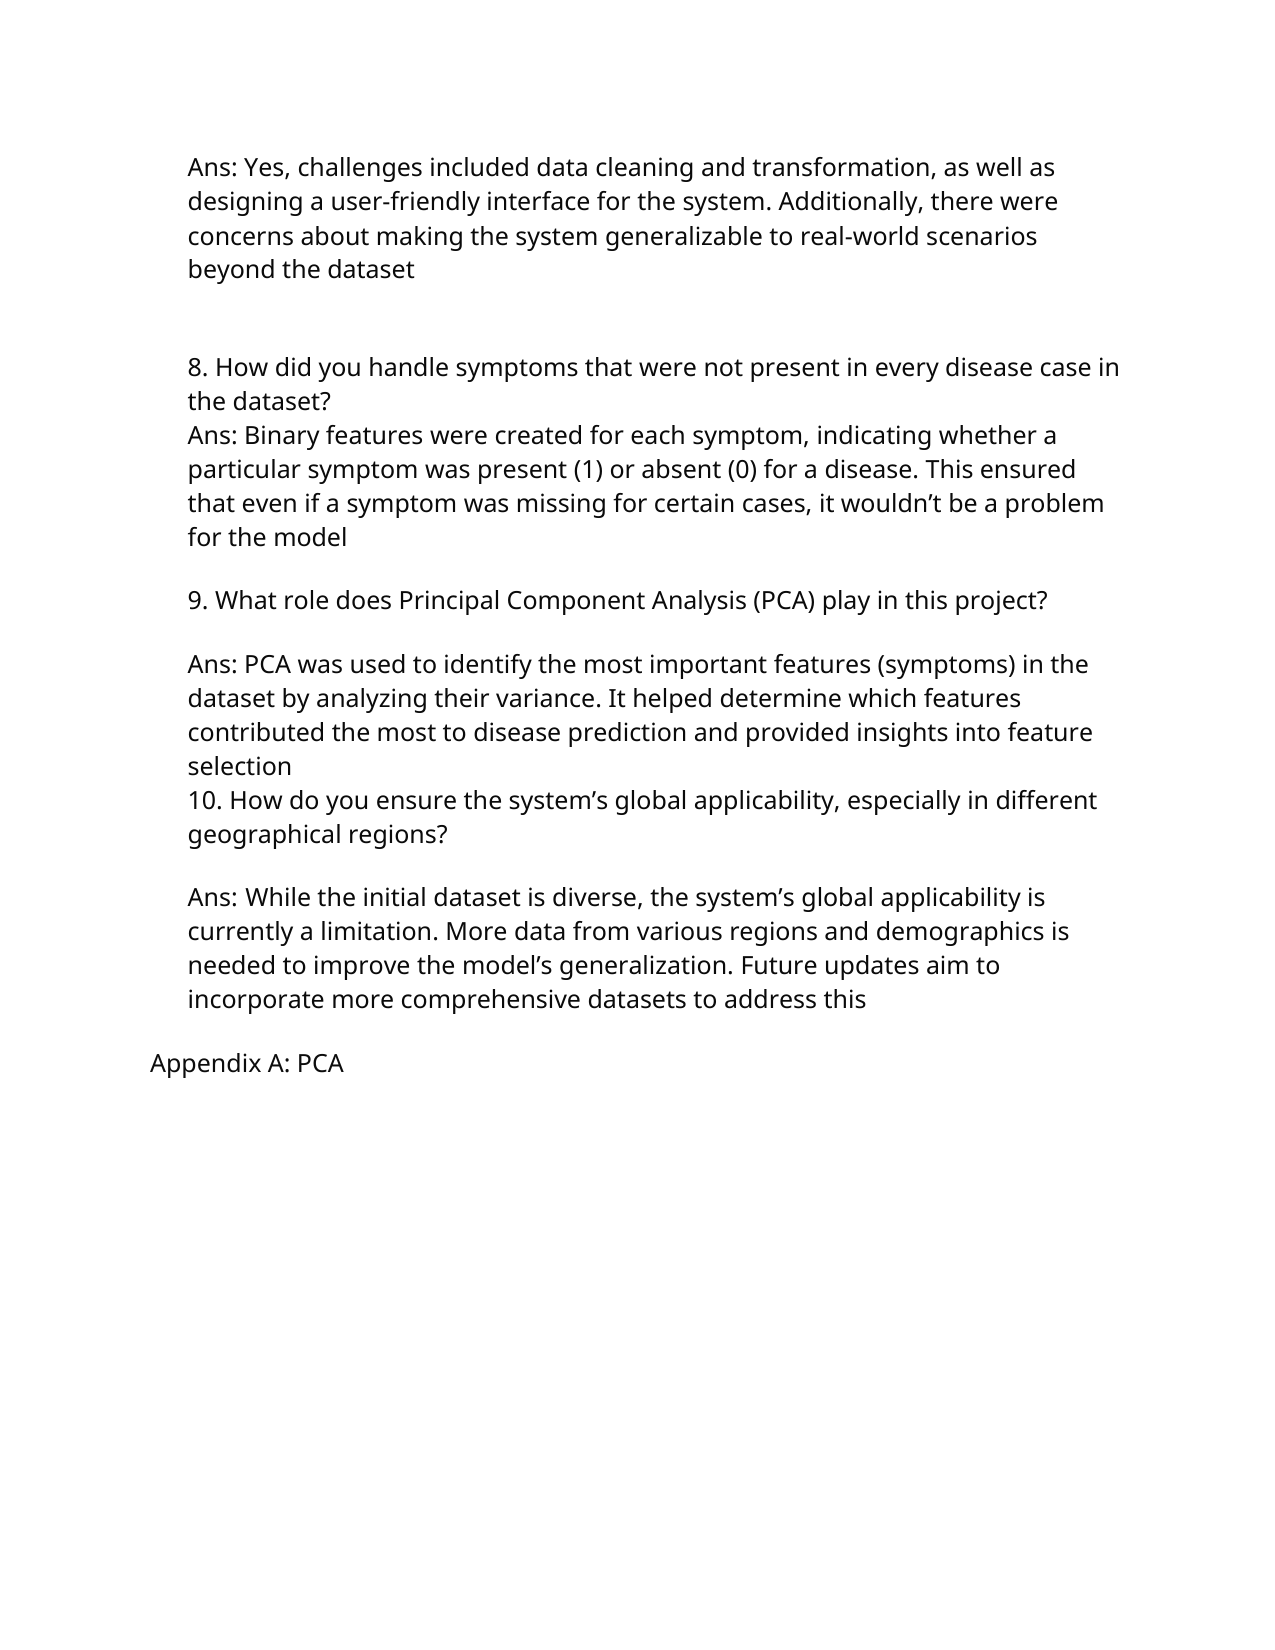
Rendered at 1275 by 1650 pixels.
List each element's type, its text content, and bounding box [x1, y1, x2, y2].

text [187, 150, 1125, 286]
text 8. How did you handle symptoms that were not present in every disease case in the dataset? Ans: Binary features were created for each symptom, indicating whether a particular symptom was present (1) or absent (0) for a disease. This ensured that even if a symptom was missing for certain cases, it wouldn’t be a problem for the model [187, 315, 1125, 554]
text 9. What role does Principal Component Analysis (PCA) play in this project? [187, 583, 1125, 617]
text Ans: PCA was used to identify the most important features (symptoms) in the dataset by analyzing their variance. It helped determine which features contributed the most to disease prediction and provided insights into feature selection 10. How do you ensure the system’s global applicability, especially in different geographical regions? [187, 646, 1125, 851]
text Ans: While the initial dataset is diverse, the system’s global applicability is currently a limitation. More data from various regions and demographics is needed to improve the model’s generalization. Future updates aim to incorporate more comprehensive datasets to address this [187, 880, 1125, 1016]
text Appendix A: PCA [150, 1045, 1125, 1079]
